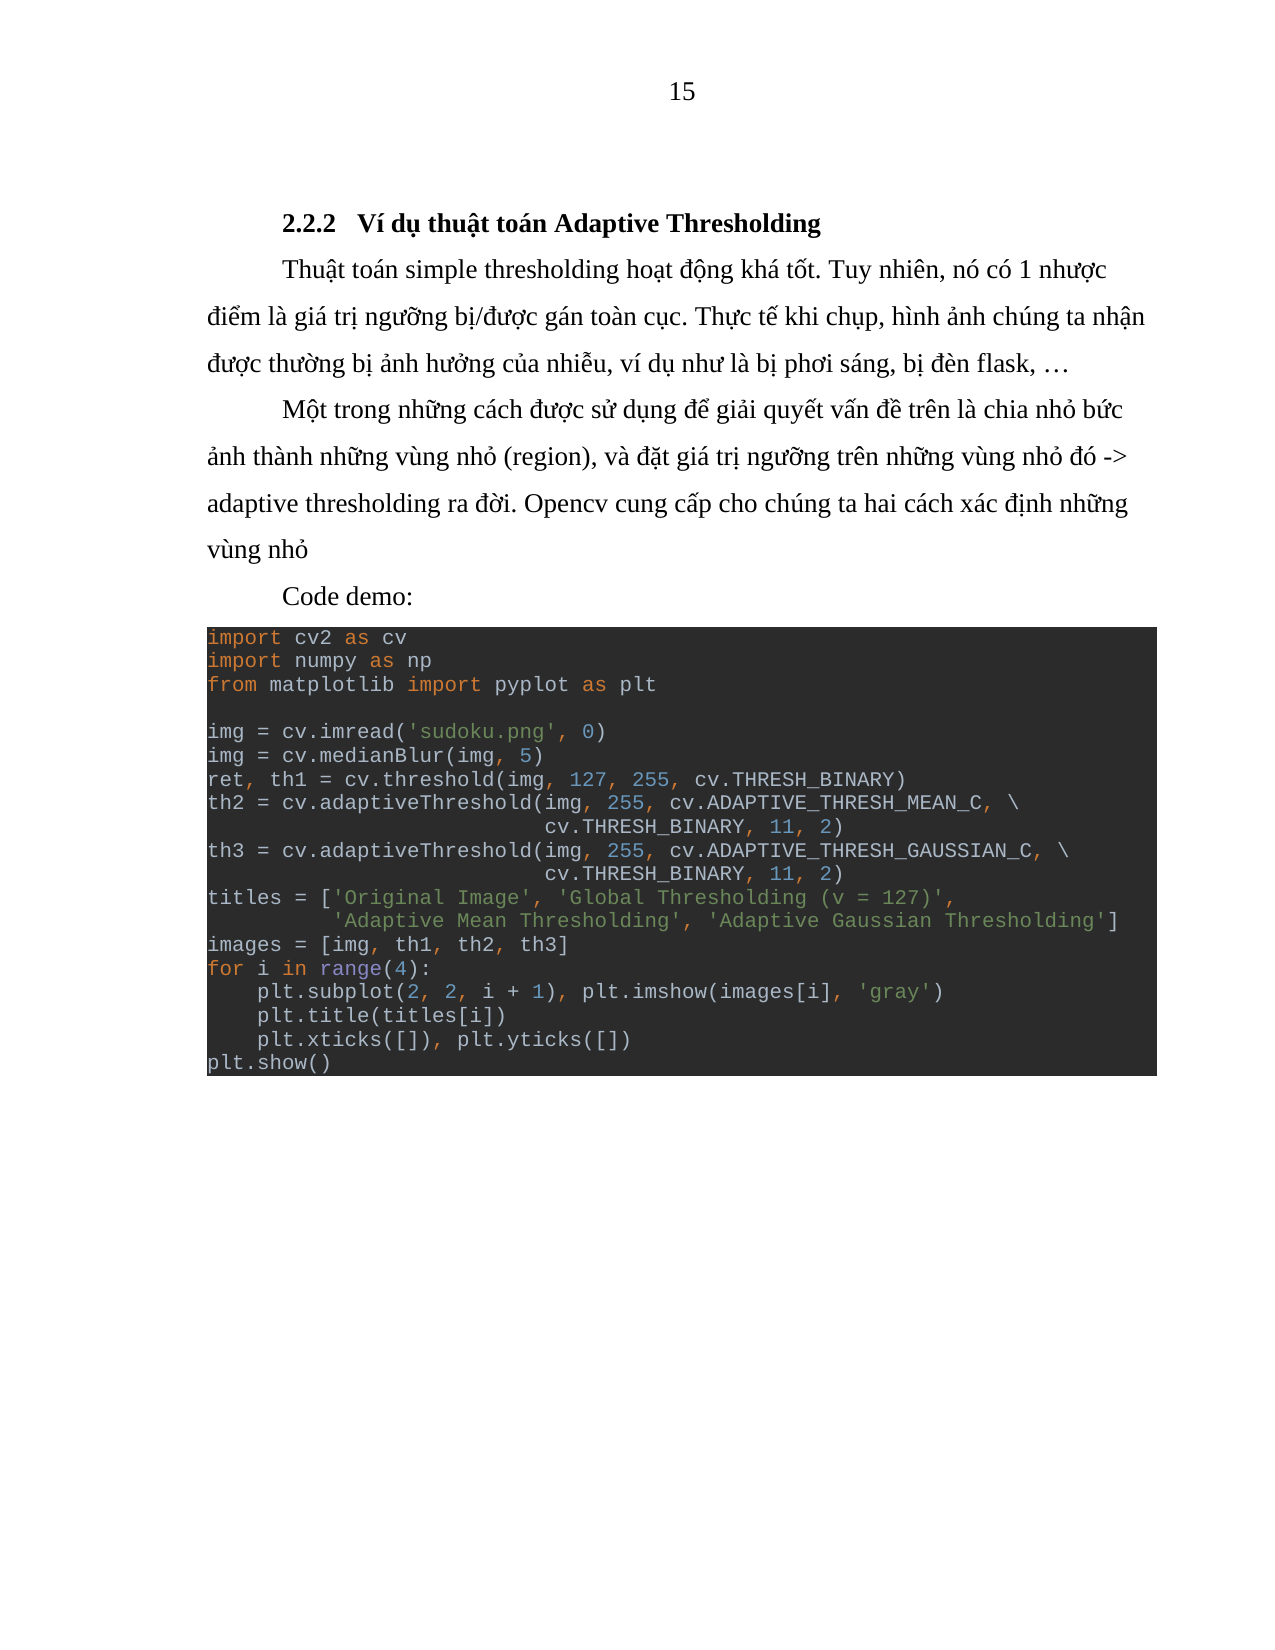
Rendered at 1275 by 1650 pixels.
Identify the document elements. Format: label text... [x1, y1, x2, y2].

text import cv2 as cv import numpy as np from matplotlib import pyplot as plt img = cv.imread('sudoku.png', 0) img = cv.medianBlur(img, 5) ret, th1 = cv.threshold(img, 127, 255, cv.THRESH_BINARY) th2 = cv.adaptiveThreshold(img, 255, cv.ADAPTIVE_THRESH_MEAN_C, \ cv.THRESH_BINARY, 11, 2) th3 = cv.adaptiveThreshold(img, 255, cv.ADAPTIVE_THRESH_GAUSSIAN_C, \ cv.THRESH_BINARY, 11, 2) titles = ['Original Image', 'Global Thresholding (v = 127)', 'Adaptive Mean Thresholding', 'Adaptive Gaussian Thresholding'] images = [img, th1, th2, th3] for i in range(4): plt.subplot(2, 2, i + 1), plt.imshow(images[i], 'gray') plt.title(titles[i]) plt.xticks([]), plt.yticks([]) plt.show() [207, 627, 1157, 1076]
text Thuật toán simple thresholding hoạt động khá tốt. Tuy nhiên, nó có 1 nhược điểm là giá trị ngưỡng bị/được gán toàn cục. Thực tế khi chụp, hình ảnh chúng ta nhận được thường bị ảnh hưởng của nhiễu, ví dụ như là bị phơi sáng, bị đèn flask, … [207, 253, 1157, 378]
text Một trong những cách được sử dụng để giải quyết vấn đề trên là chia nhỏ bức ảnh thành những vùng nhỏ (region), và đặt giá trị ngưỡng trên những vùng nhỏ đó -> adaptive thresholding ra đời. Opencv cung cấp cho chúng ta hai cách xác định những vùng nhỏ [207, 393, 1157, 564]
text Code demo: [207, 580, 1157, 611]
list Ví dụ thuật toán Adaptive Thresholding [282, 207, 1157, 238]
